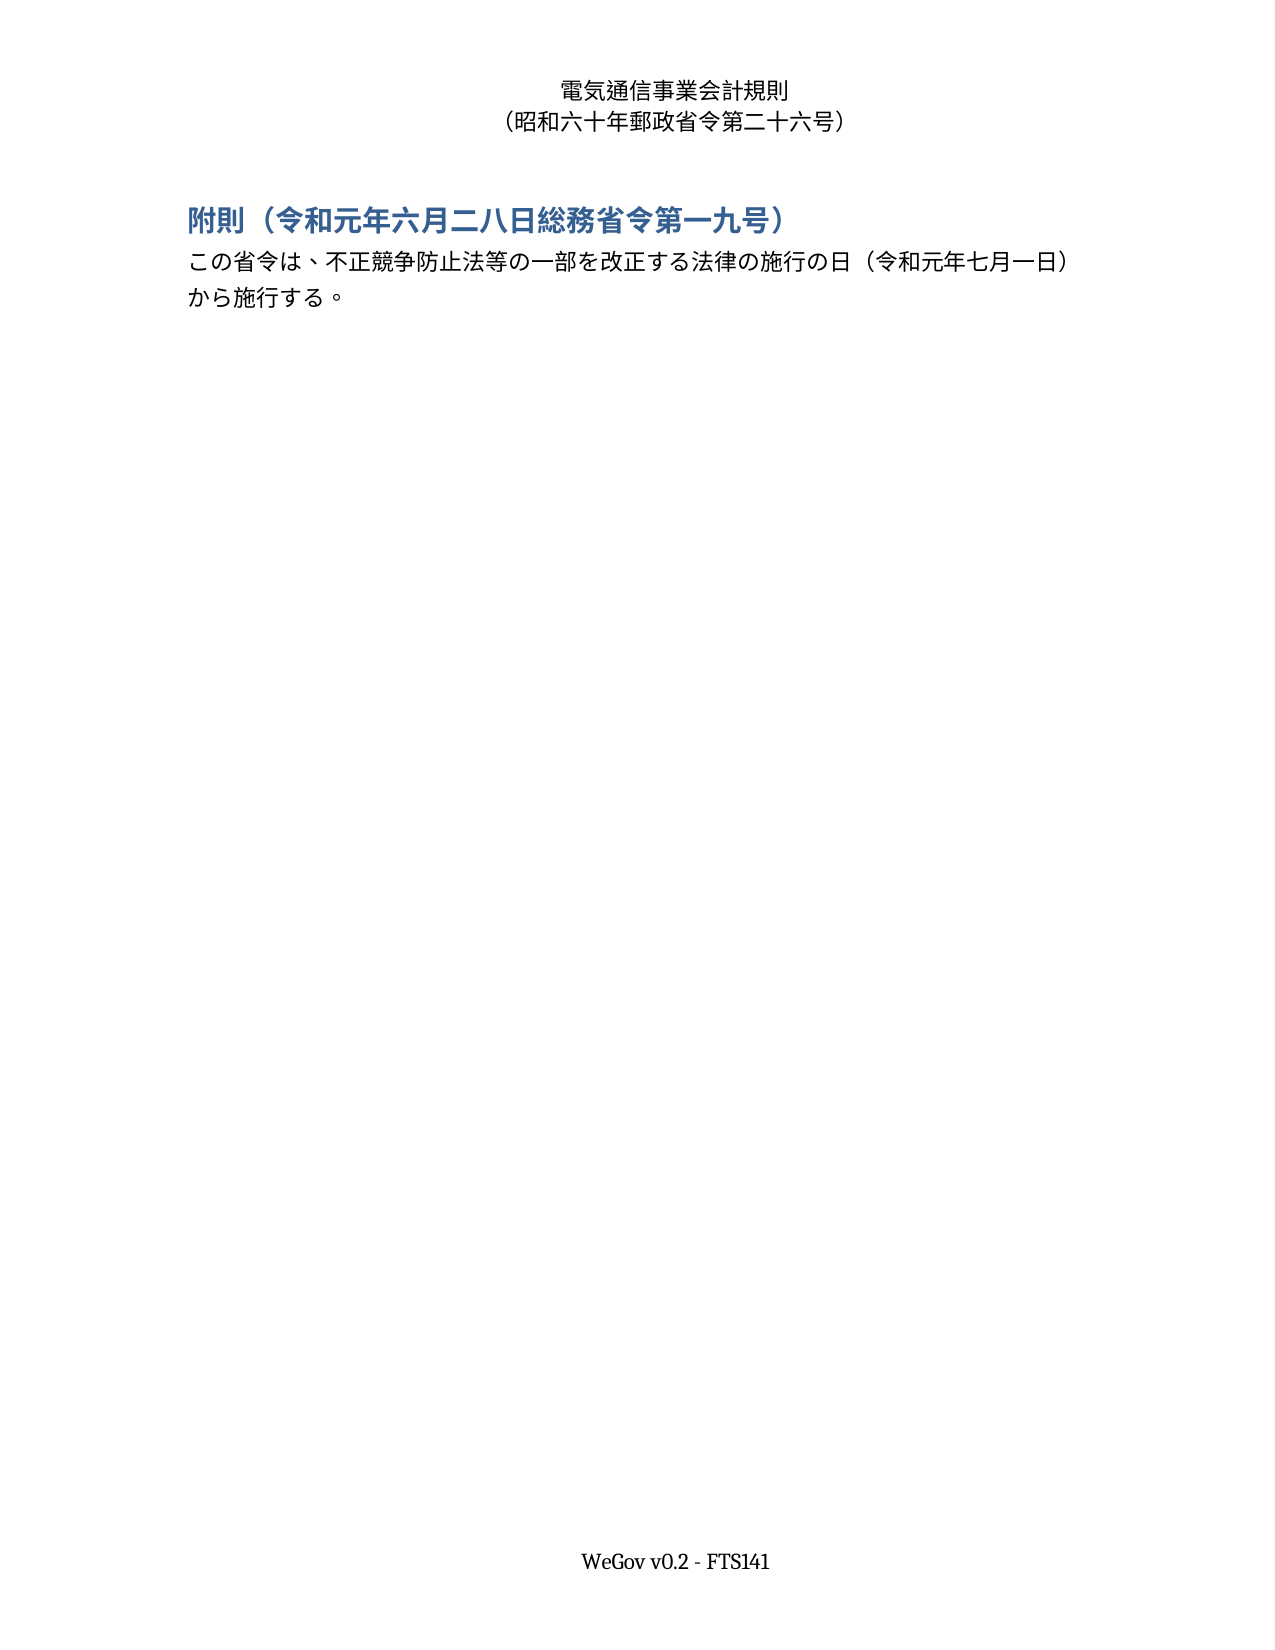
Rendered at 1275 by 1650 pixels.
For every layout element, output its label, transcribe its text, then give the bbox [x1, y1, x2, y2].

text この省令は、不正競争防止法等の一部を改正する法律の施行の日（令和元年七月一日）から施行する。 [187, 246, 1087, 313]
subtitle 附則（令和元年六月二八日総務省令第一九号） [187, 200, 1087, 240]
